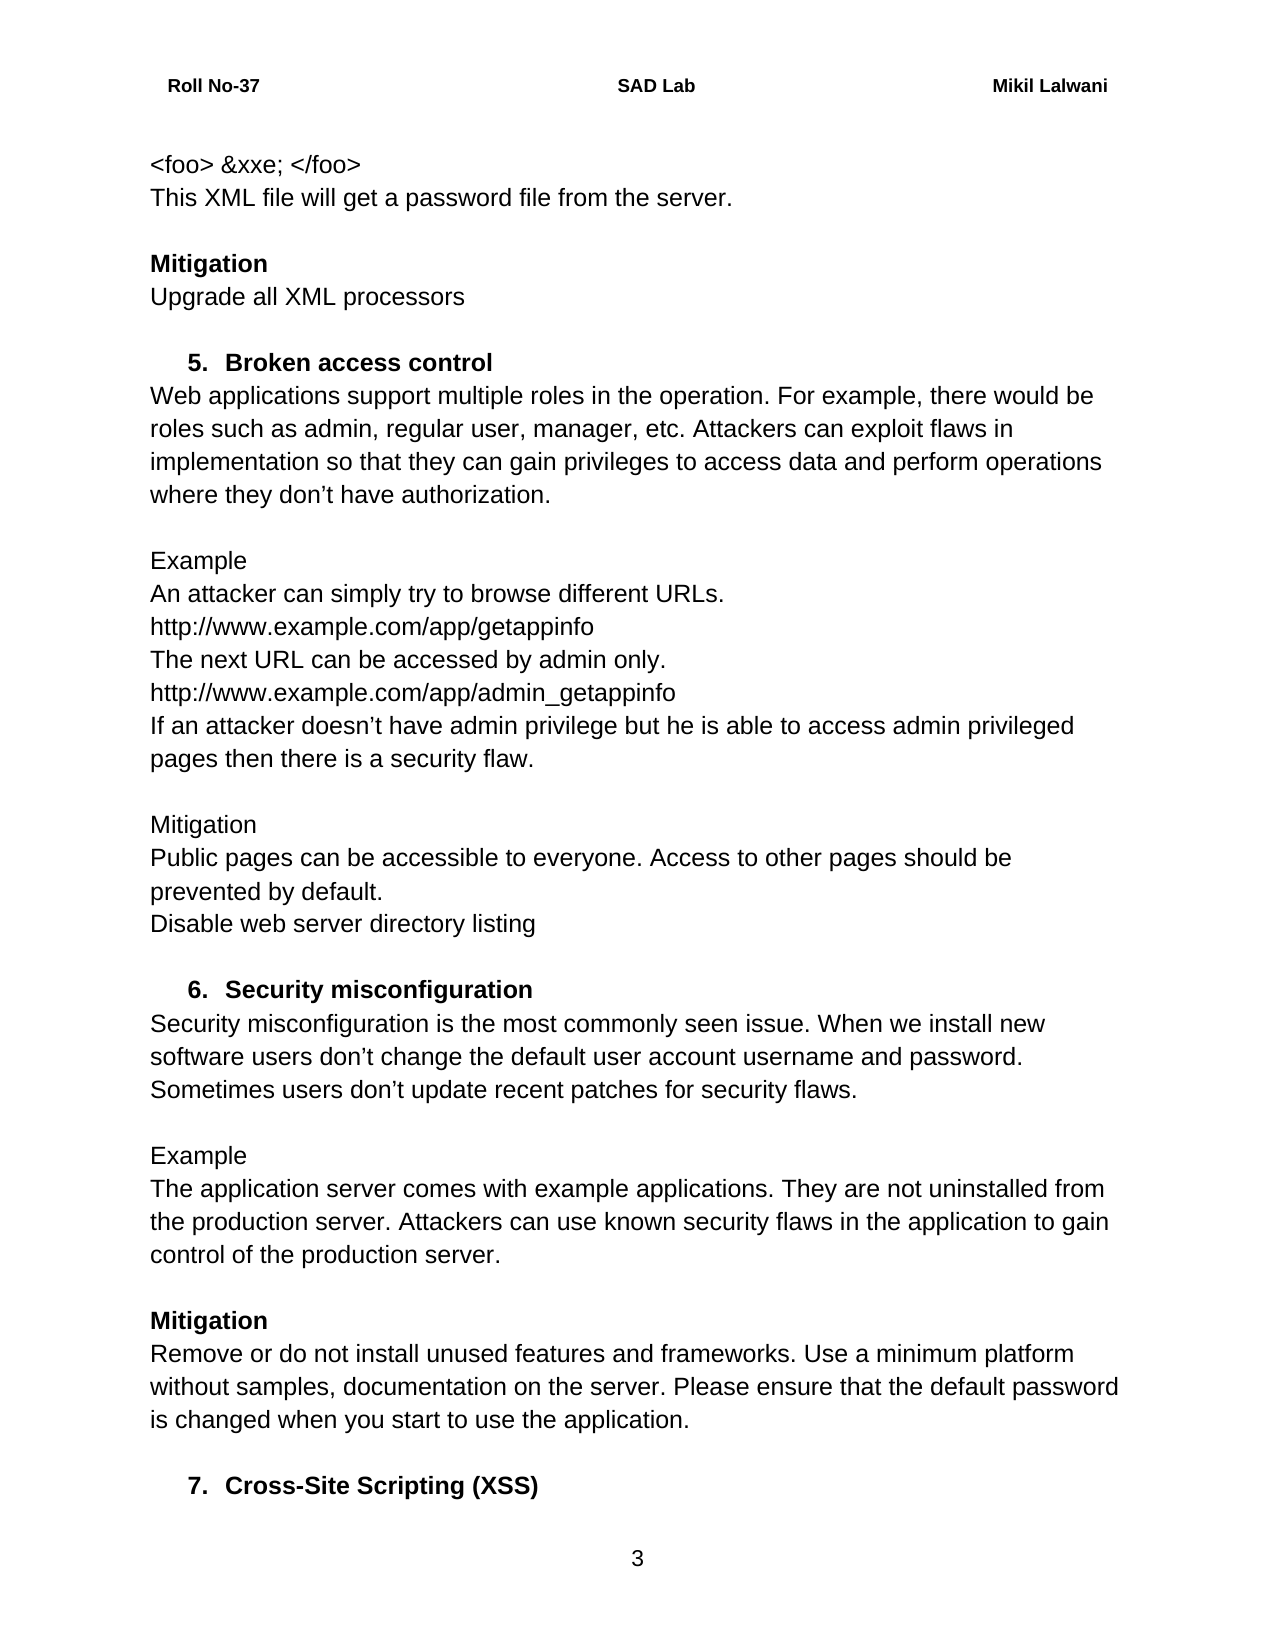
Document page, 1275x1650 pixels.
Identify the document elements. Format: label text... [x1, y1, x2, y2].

text This XML file will get a password file from the server. [150, 183, 1125, 212]
text Mitigation [150, 249, 1125, 278]
text The application server comes with example applications. They are not uninstalled from the production server. Attackers can use known security flaws in the application to gain control of the production server. [150, 1174, 1125, 1268]
text Upgrade all XML processors [150, 282, 1125, 311]
text If an attacker doesn’t have admin privilege but he is able to access admin privileged pages then there is a security flaw. [150, 711, 1125, 773]
list Cross-Site Scripting (XSS) [187, 1471, 1125, 1499]
text Mitigation [150, 1306, 1125, 1334]
text Public pages can be accessible to everyone. Access to other pages should be prevented by default. [150, 843, 1125, 905]
text Remove or do not install unused features and frameworks. Use a minimum platform without samples, documentation on the server. Please ensure that the default password is changed when you start to use the application. [150, 1339, 1125, 1433]
text <foo> &xxe; </foo> [150, 150, 1125, 179]
text Example [150, 1141, 1125, 1169]
text http://www.example.com/app/admin_getappinfo [150, 678, 1125, 707]
text The next URL can be accessed by admin only. [150, 645, 1125, 674]
text Mitigation [150, 810, 1125, 839]
text Web applications support multiple roles in the operation. For example, there would be roles such as admin, regular user, manager, etc. Attackers can exploit flaws in implementation so that they can gain privileges to access data and perform operations where they don’t have authorization. [150, 381, 1125, 509]
list Security misconfiguration [187, 976, 1125, 1004]
text Example [150, 546, 1125, 575]
text An attacker can simply try to browse different URLs. [150, 579, 1125, 608]
list Broken access control [187, 348, 1125, 377]
text Disable web server directory listing [150, 909, 1125, 938]
text http://www.example.com/app/getappinfo [150, 612, 1125, 641]
text Security misconfiguration is the most commonly seen issue. When we install new software users don’t change the default user account username and password. Sometimes users don’t update recent patches for security flaws. [150, 1008, 1125, 1103]
